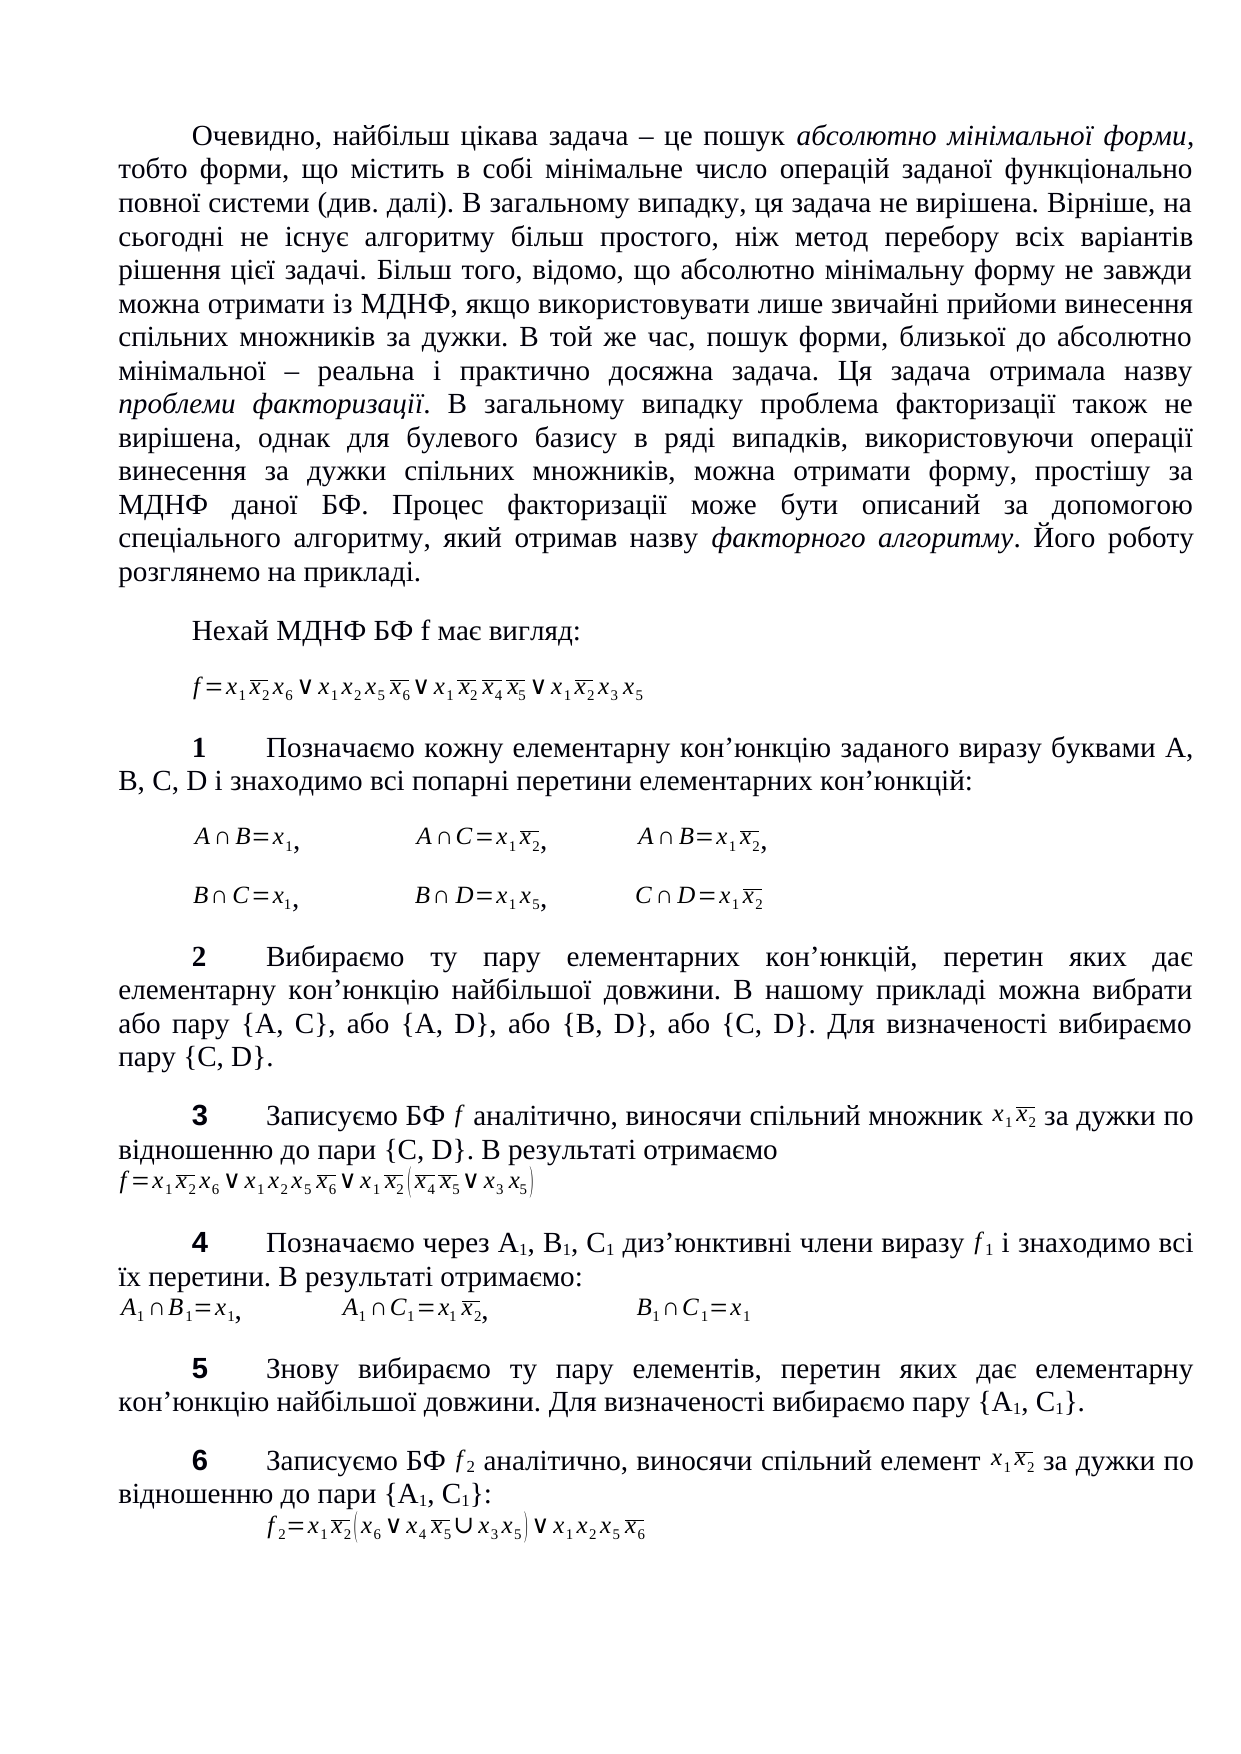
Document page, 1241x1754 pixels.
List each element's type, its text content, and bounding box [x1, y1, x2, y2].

list Записуємо БФ аналітично, виносячи спільний множник за дужки по відношенню до пари {C, D}. В результаті отримаємо [118, 1098, 1194, 1200]
text Нехай мднф бф f має вигляд: [118, 613, 1194, 646]
list Позначаємо через А1, В1, С1 диз’юнктивні члени виразу 1 і знаходимо всі їх перетини. В результаті отримаємо: , , [118, 1225, 1194, 1326]
text Очевидно, найбільш цікава задача – це пошук абсолютно мінімальної форми, тобто форми, що містить в собі мінімальне число операцій заданої функціонально повної системи (див. далі). В загальному випадку, ця задача не вирішена. Вірніше, на сьогодні не існує алгоритму більш простого, ніж метод перебору всіх варіантів рішення цієї задачі. Більш того, відомо, що абсолютно мінімальну форму не завжди можна отримати із мднф, якщо використовувати лише звичайні прийоми винесення спільних множників за дужки. В той же час, пошук форми, близької до абсолютно мінімальної – реальна і практично досяжна задача. Ця задача отримала назву проблеми факторизації. В загальному випадку проблема факторизації також не вирішена, однак для булевого базису в ряді випадків, використовуючи операції винесення за дужки спільних множників, можна отримати форму, простішу за МДНФ даної БФ. Процес факторизації може бути описаний за допомогою спеціального алгоритму, який отримав назву факторного алгоритму. Його роботу розглянемо на прикладі. [118, 118, 1194, 588]
list Вибираємо ту пару елементарних кон’юнкцій, перетин яких дає елементарну кон’юнкцію найбільшої довжини. В нашому прикладі можна вибрати або пару {A, C}, або {A, D}, або {B, D}, або {C, D}. Для визначеності вибираємо пару {C, D}. [118, 939, 1194, 1073]
list Позначаємо кожну елементарну кон’юнкцію заданого виразу буквами A, B, C, D і знаходимо всі попарні перетини елементарних кон’юнкцій: [118, 730, 1194, 797]
text , , , [118, 822, 1194, 855]
list Записуємо БФ 2 аналітично, виносячи спільний елемент за дужки по відношенню до пари {A1, C1}: [118, 1443, 1194, 1545]
list Знову вибираємо ту пару елементів, перетин яких дає елементарну кон’юнкцію найбільшої довжини. Для визначеності вибираємо пару {A1, C1}. [118, 1351, 1194, 1418]
text , , [118, 880, 1194, 914]
